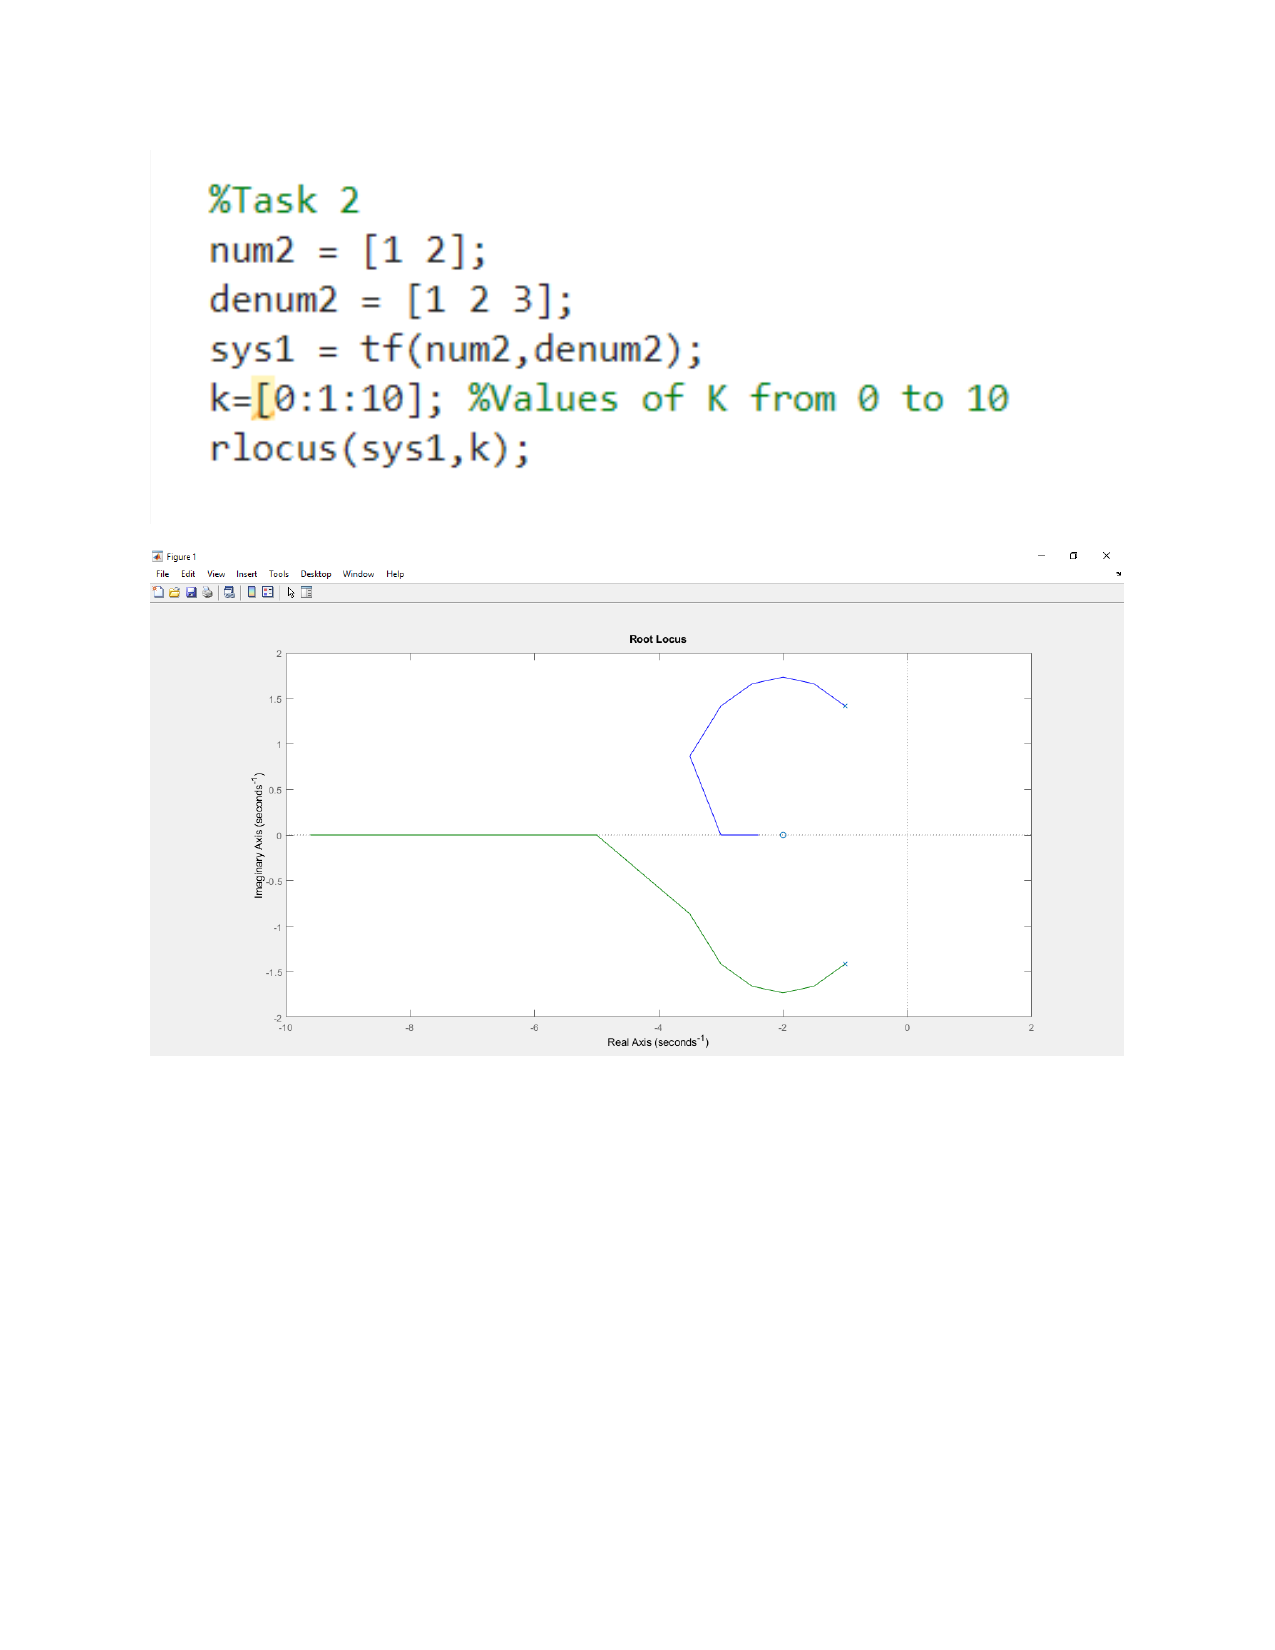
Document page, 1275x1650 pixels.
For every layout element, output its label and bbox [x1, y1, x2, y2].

picture [150, 150, 1124, 524]
picture [150, 549, 1124, 1056]
